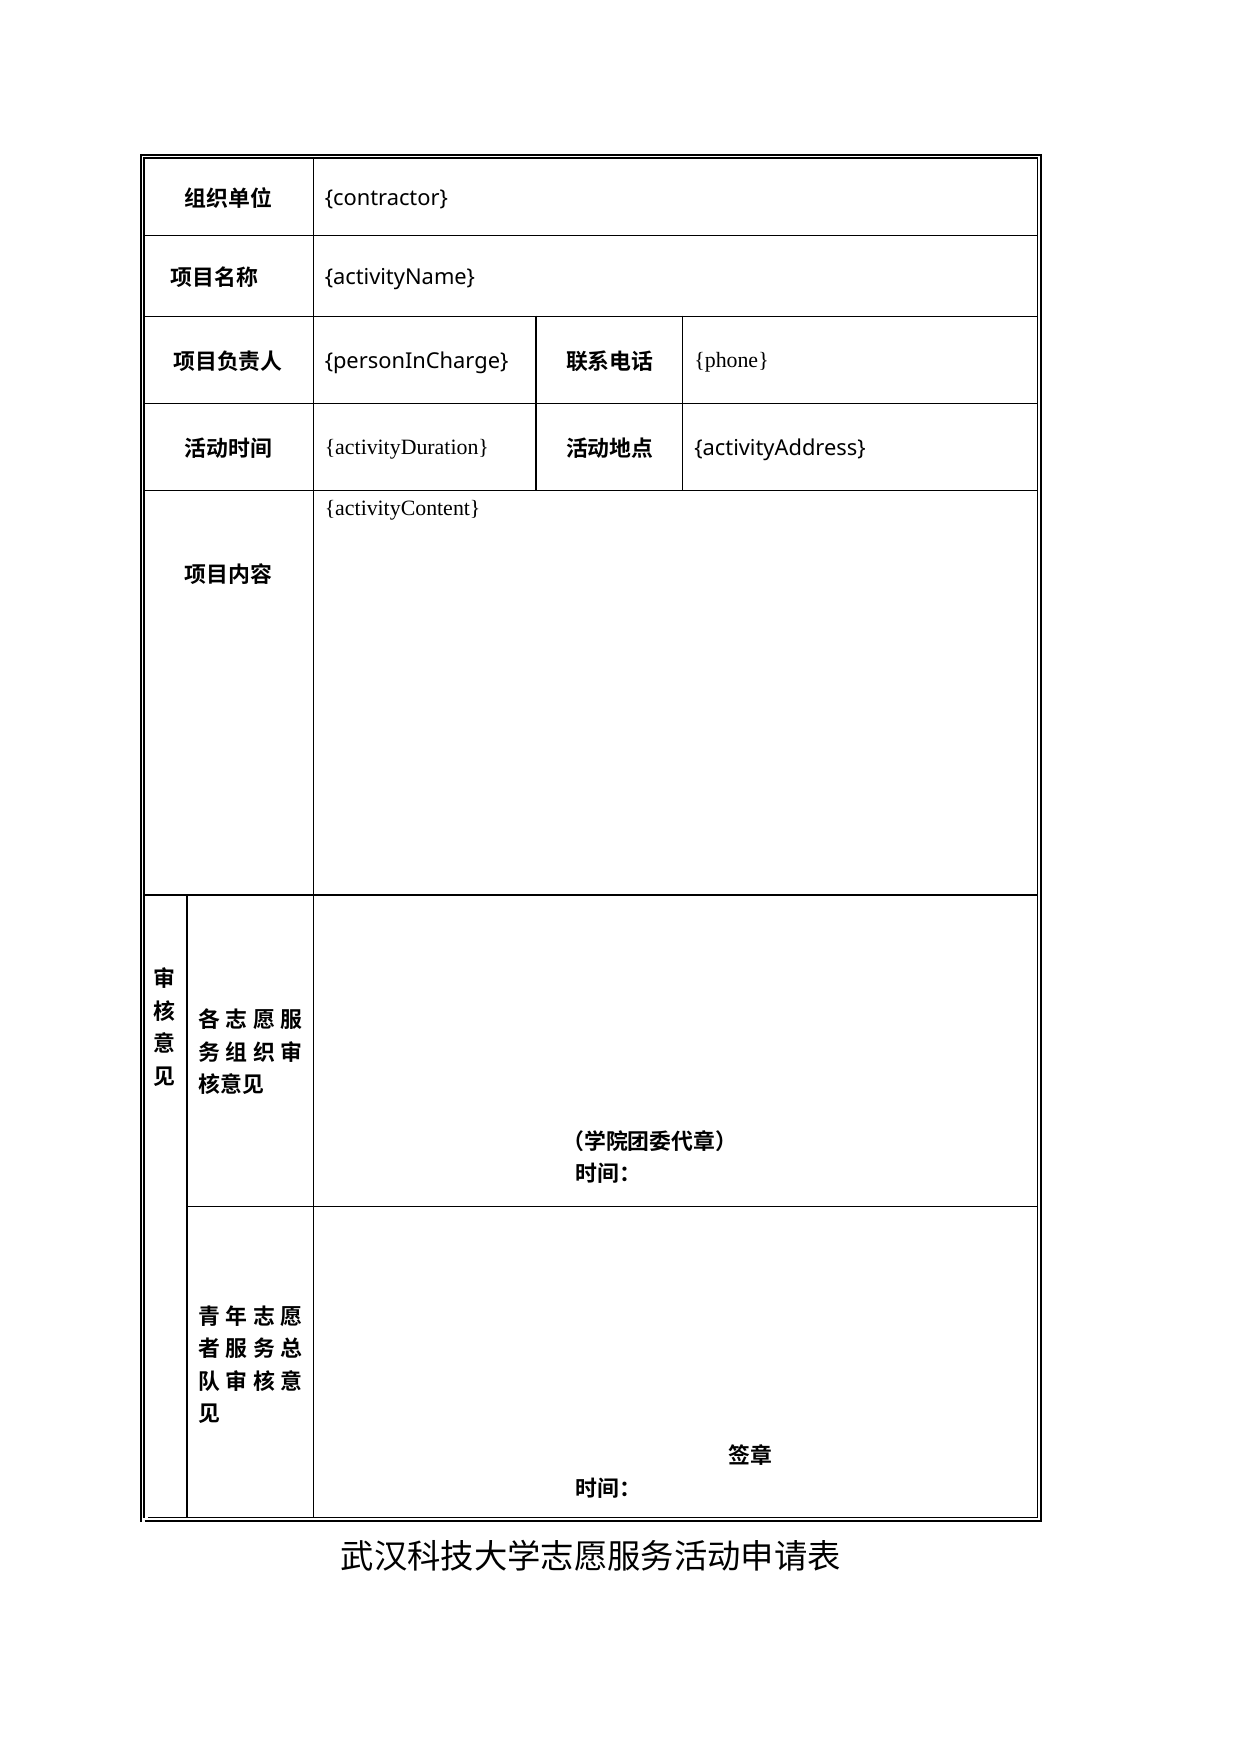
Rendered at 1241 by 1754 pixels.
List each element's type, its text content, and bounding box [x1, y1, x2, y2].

table_cell {personInCharge} [314, 317, 535, 403]
table_cell 活动地点 [537, 404, 682, 490]
table_cell {activityDuration} [314, 404, 535, 490]
table_cell {phone} [683, 317, 1037, 403]
table_cell 签章 时间： [314, 1207, 1037, 1517]
table_cell （学院团委代章） 时间： [314, 896, 1037, 1206]
table_cell 青年志愿者服务总队审核意见 [188, 1207, 313, 1517]
table_header 组织单位 [145, 159, 313, 235]
table_cell 各志愿服务组织审核意见 [188, 896, 313, 1206]
table_cell 审核意见 [145, 896, 186, 1517]
text 武汉科技大学志愿服务活动申请表 [142, 1522, 1039, 1587]
table_cell 活动时间 [145, 404, 313, 490]
table_cell 项目内容 [145, 491, 313, 894]
table_cell {activityContent} [314, 491, 1037, 894]
table_cell 项目名称 [145, 236, 313, 316]
table_header {contractor} [314, 159, 1037, 235]
table_cell {activityAddress} [683, 404, 1037, 490]
table_cell 联系电话 [537, 317, 682, 403]
table_cell 项目负责人 [145, 317, 313, 403]
table_cell {activityName} [314, 236, 1037, 316]
